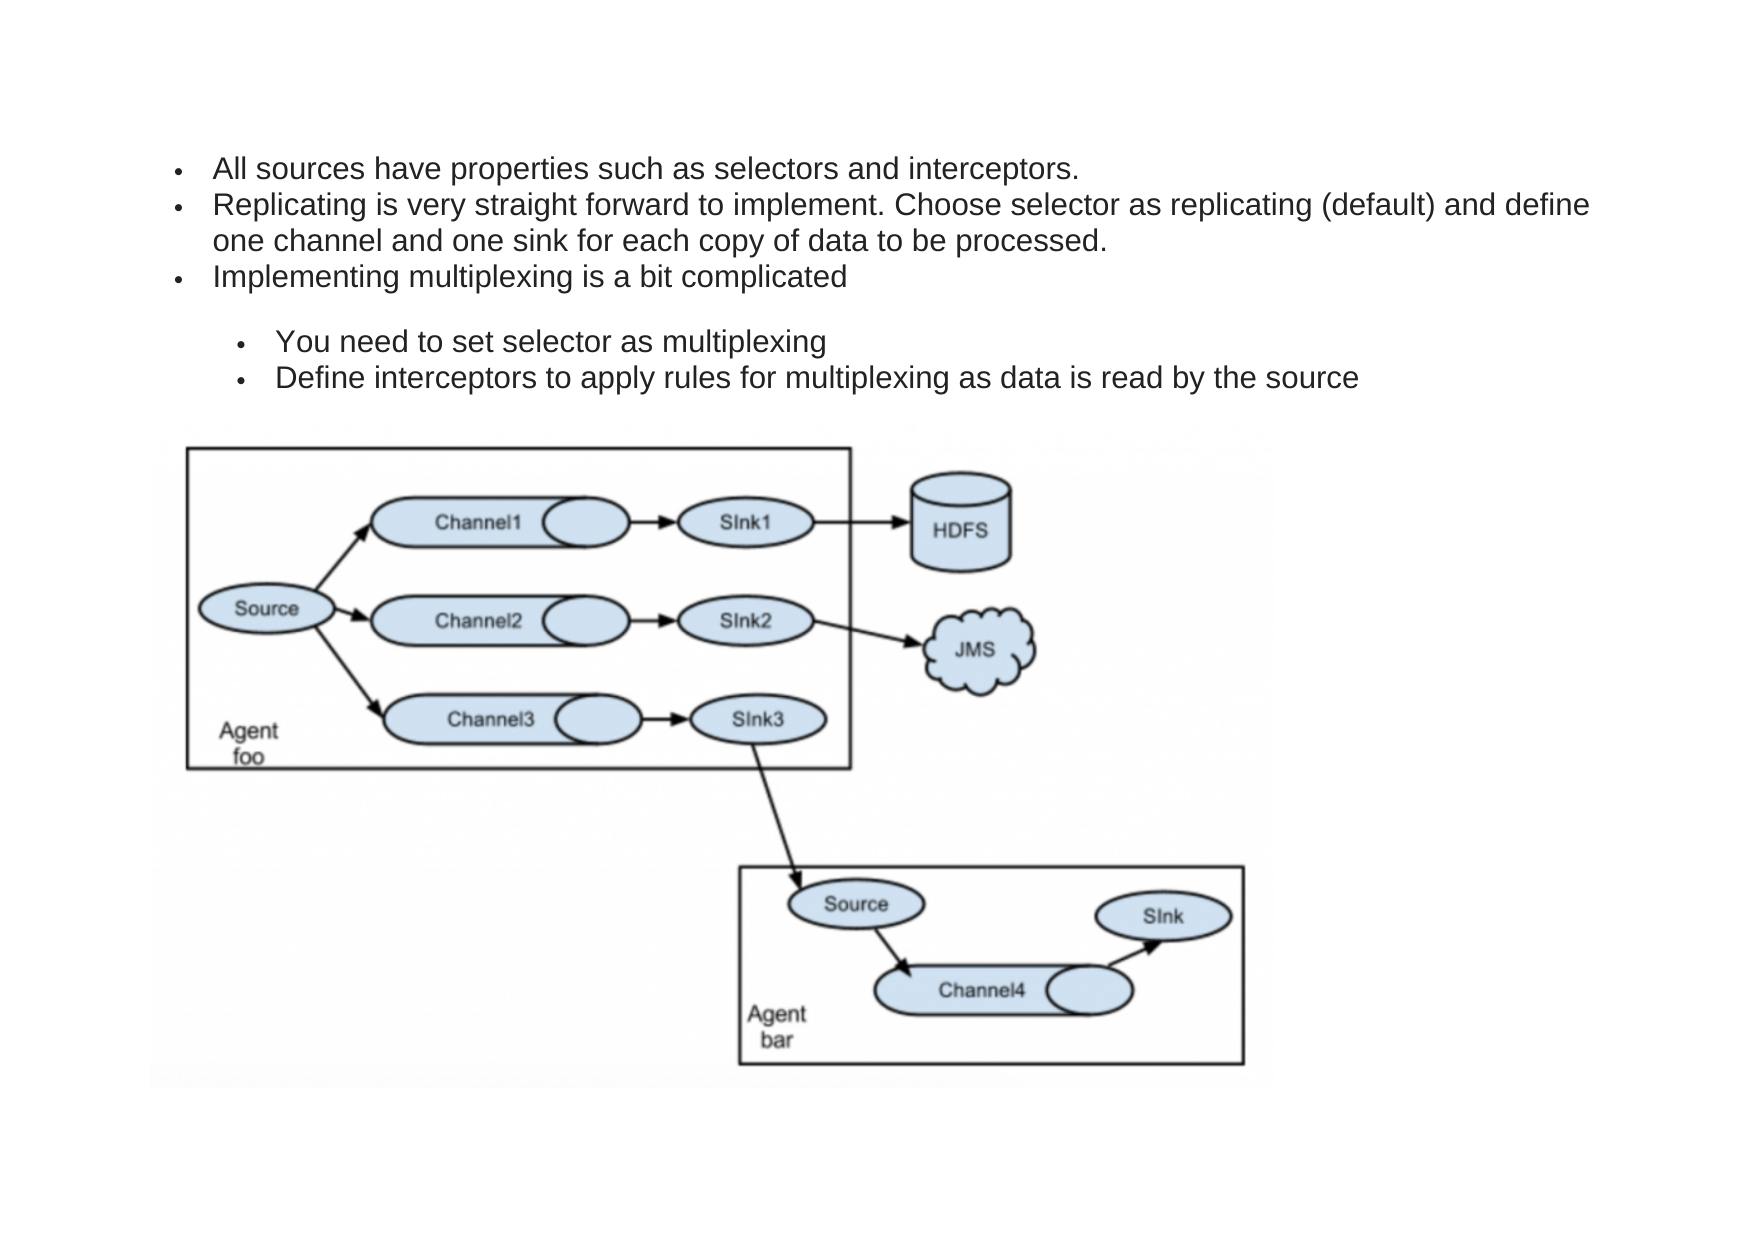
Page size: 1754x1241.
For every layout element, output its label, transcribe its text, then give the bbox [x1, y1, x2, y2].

list Implementing multiplexing is a bit complicated [175, 258, 1604, 294]
list Replicating is very straight forward to implement. Choose selector as replicating (default) and define one channel and one sink for each copy of data to be processed. [175, 186, 1604, 258]
picture [150, 423, 1275, 1088]
list You need to set selector as multiplexing [237, 323, 1604, 359]
list Define interceptors to apply rules for multiplexing as data is read by the source [237, 359, 1604, 395]
list All sources have properties such as selectors and interceptors. [175, 150, 1604, 186]
